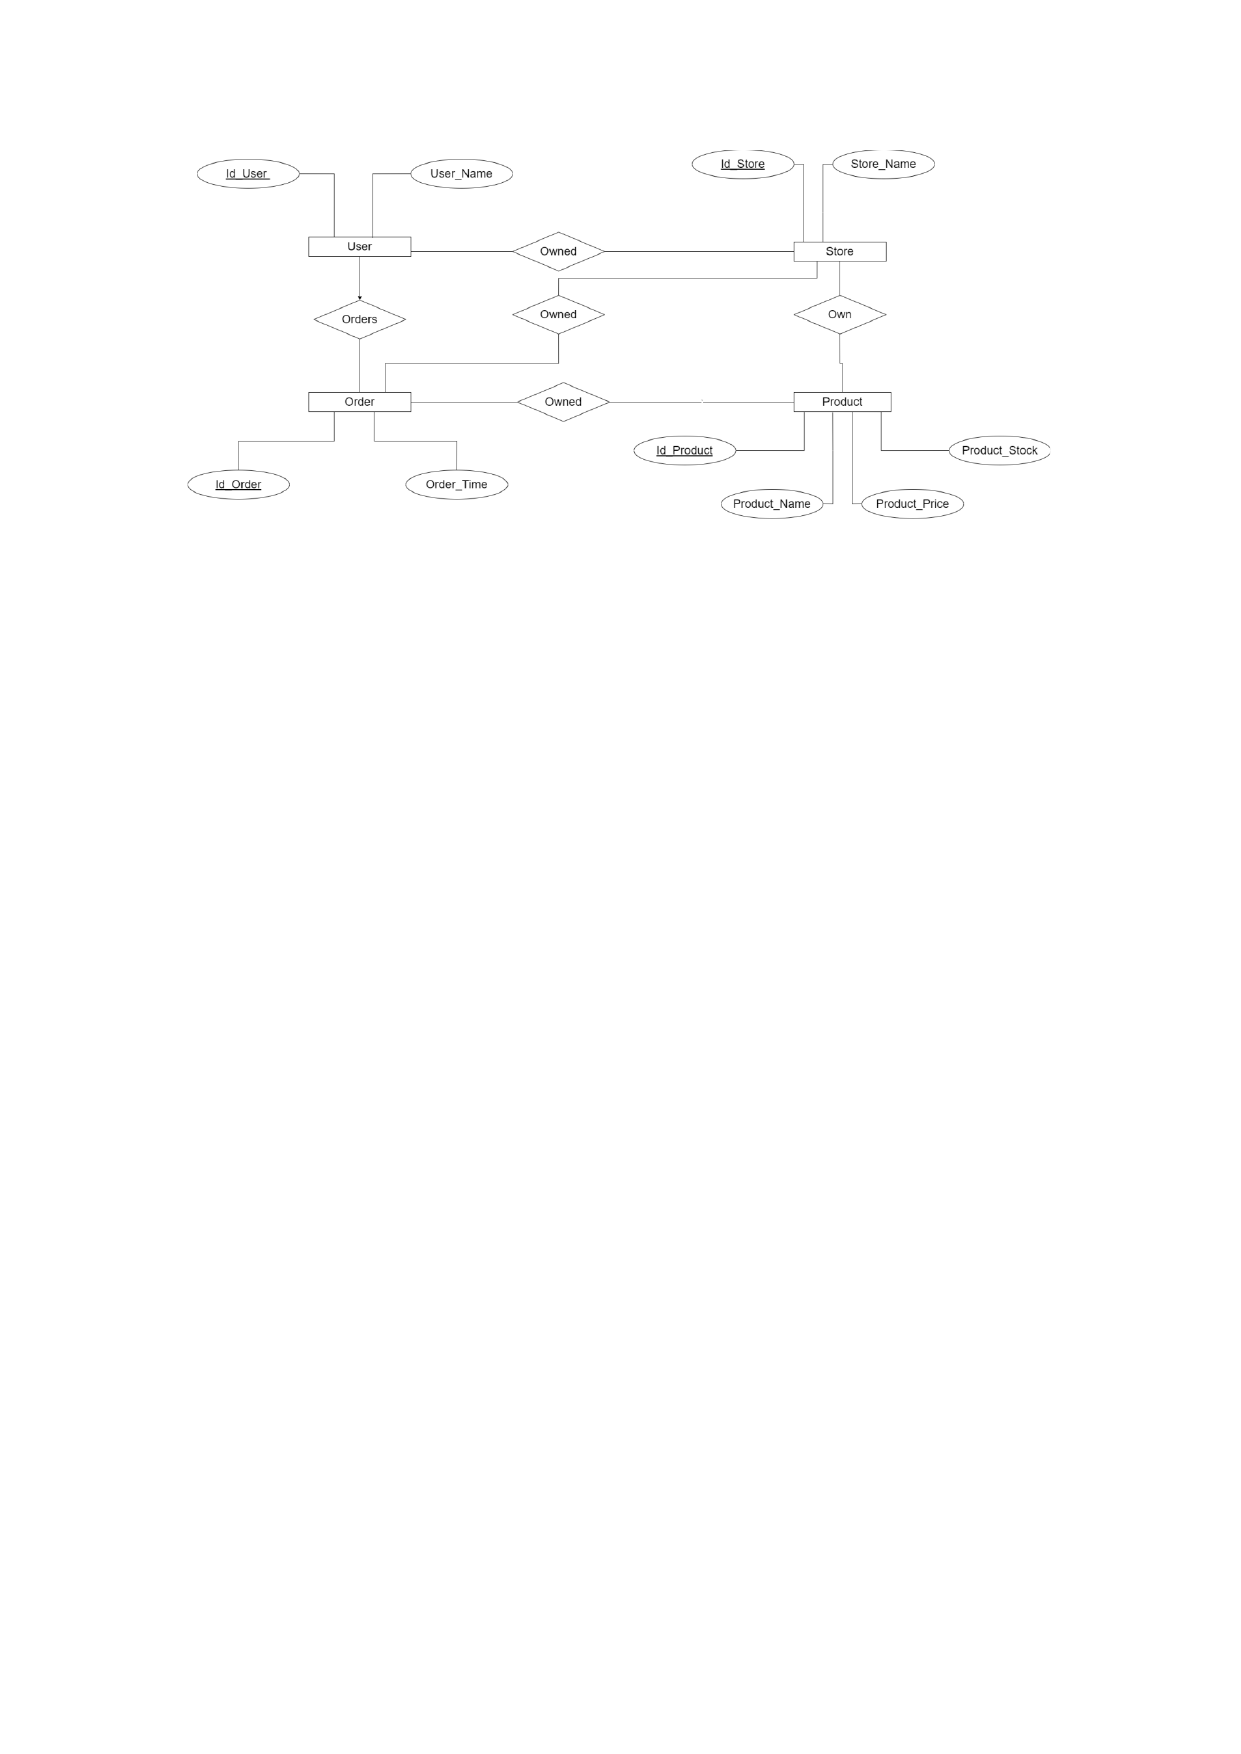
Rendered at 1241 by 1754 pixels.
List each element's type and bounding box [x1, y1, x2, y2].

picture [187, 150, 1051, 519]
